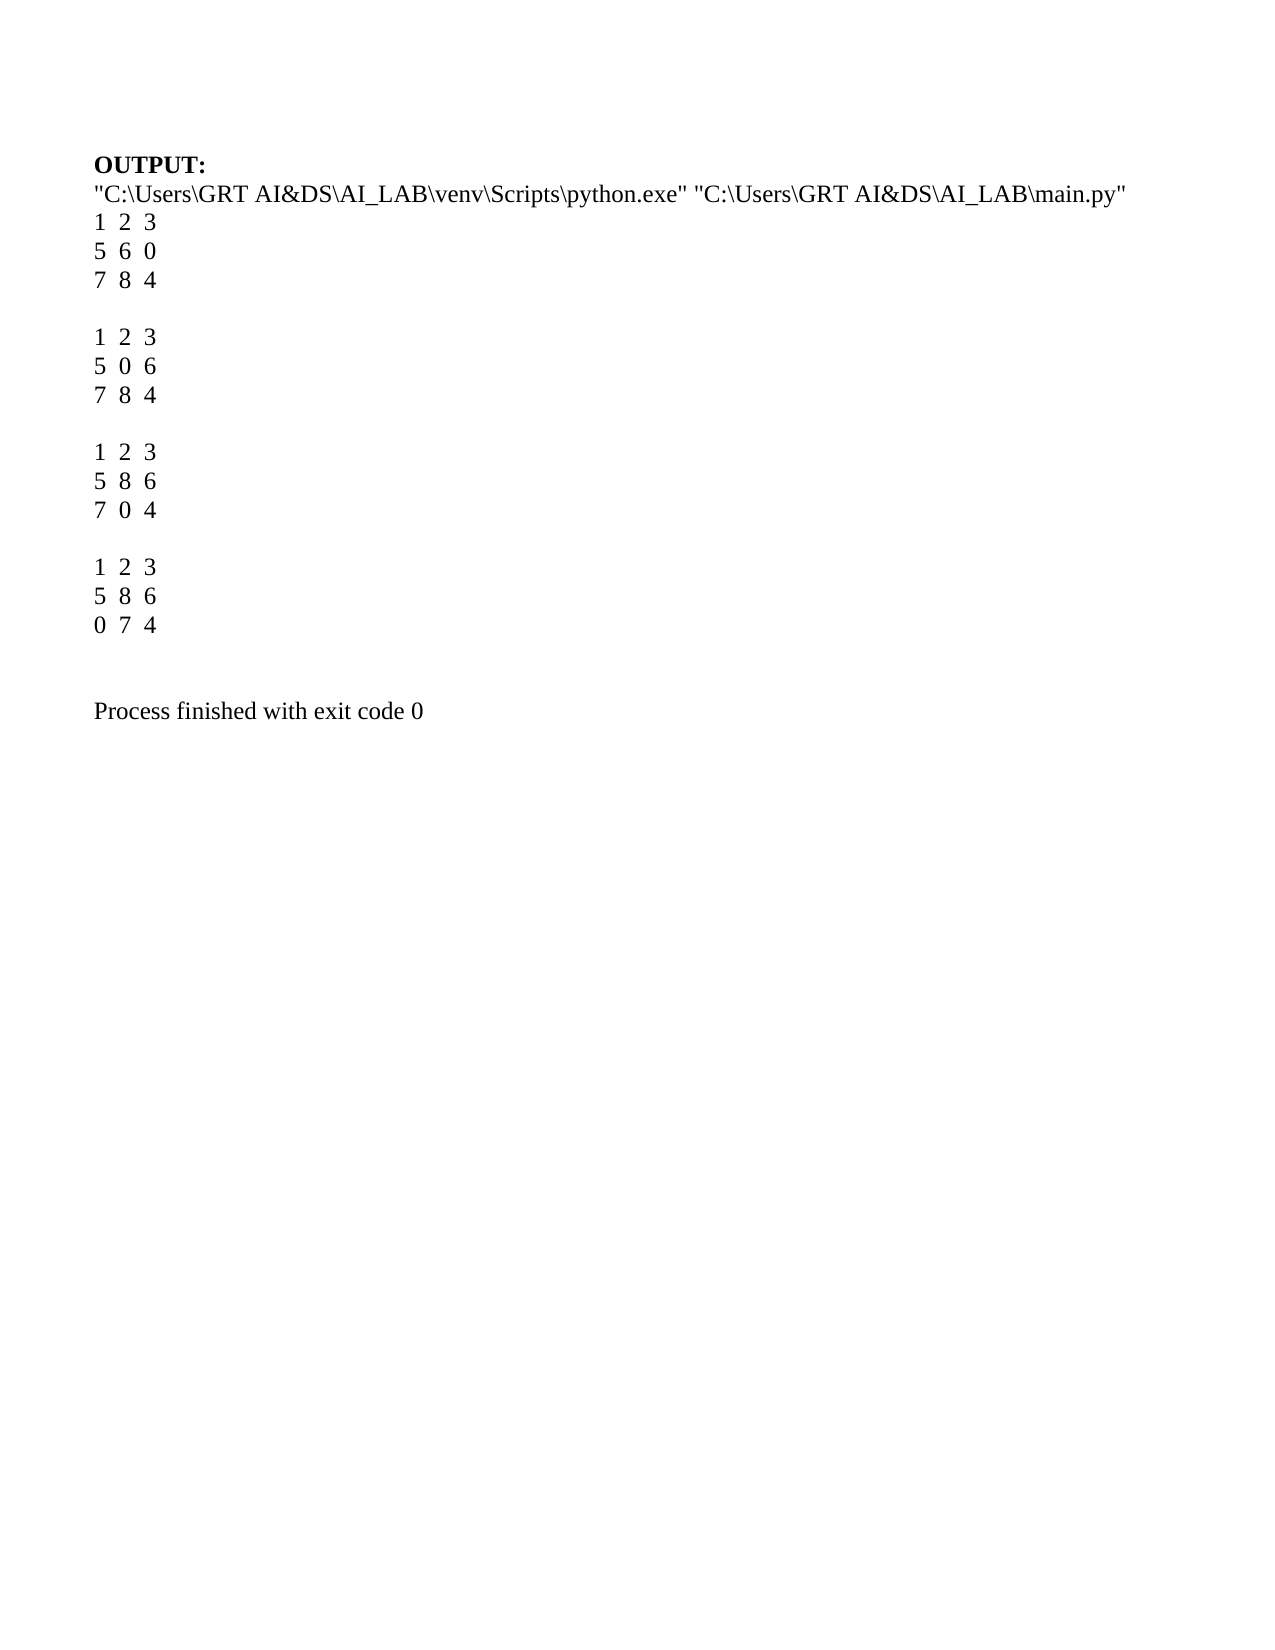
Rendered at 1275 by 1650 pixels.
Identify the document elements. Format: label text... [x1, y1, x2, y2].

text 7 8 4 [94, 265, 1237, 294]
text 7 0 4 [94, 495, 1237, 524]
text 5 6 0 [94, 236, 1237, 265]
text 1 2 3 [94, 552, 1237, 581]
text 5 8 6 [94, 581, 1237, 610]
text 1 2 3 [94, 207, 1237, 236]
text OUTPUT: [94, 150, 1237, 179]
text 1 2 3 [94, 437, 1237, 466]
text 0 7 4 [94, 610, 1237, 639]
text Process finished with exit code 0 [94, 696, 1237, 725]
text 5 8 6 [94, 466, 1237, 495]
text 7 8 4 [94, 380, 1237, 409]
text 5 0 6 [94, 351, 1237, 380]
text 1 2 3 [94, 322, 1237, 351]
text "C:\Users\GRT AI&DS\AI_LAB\venv\Scripts\python.exe" "C:\Users\GRT AI&DS\AI_LAB\main.py" [94, 179, 1237, 207]
